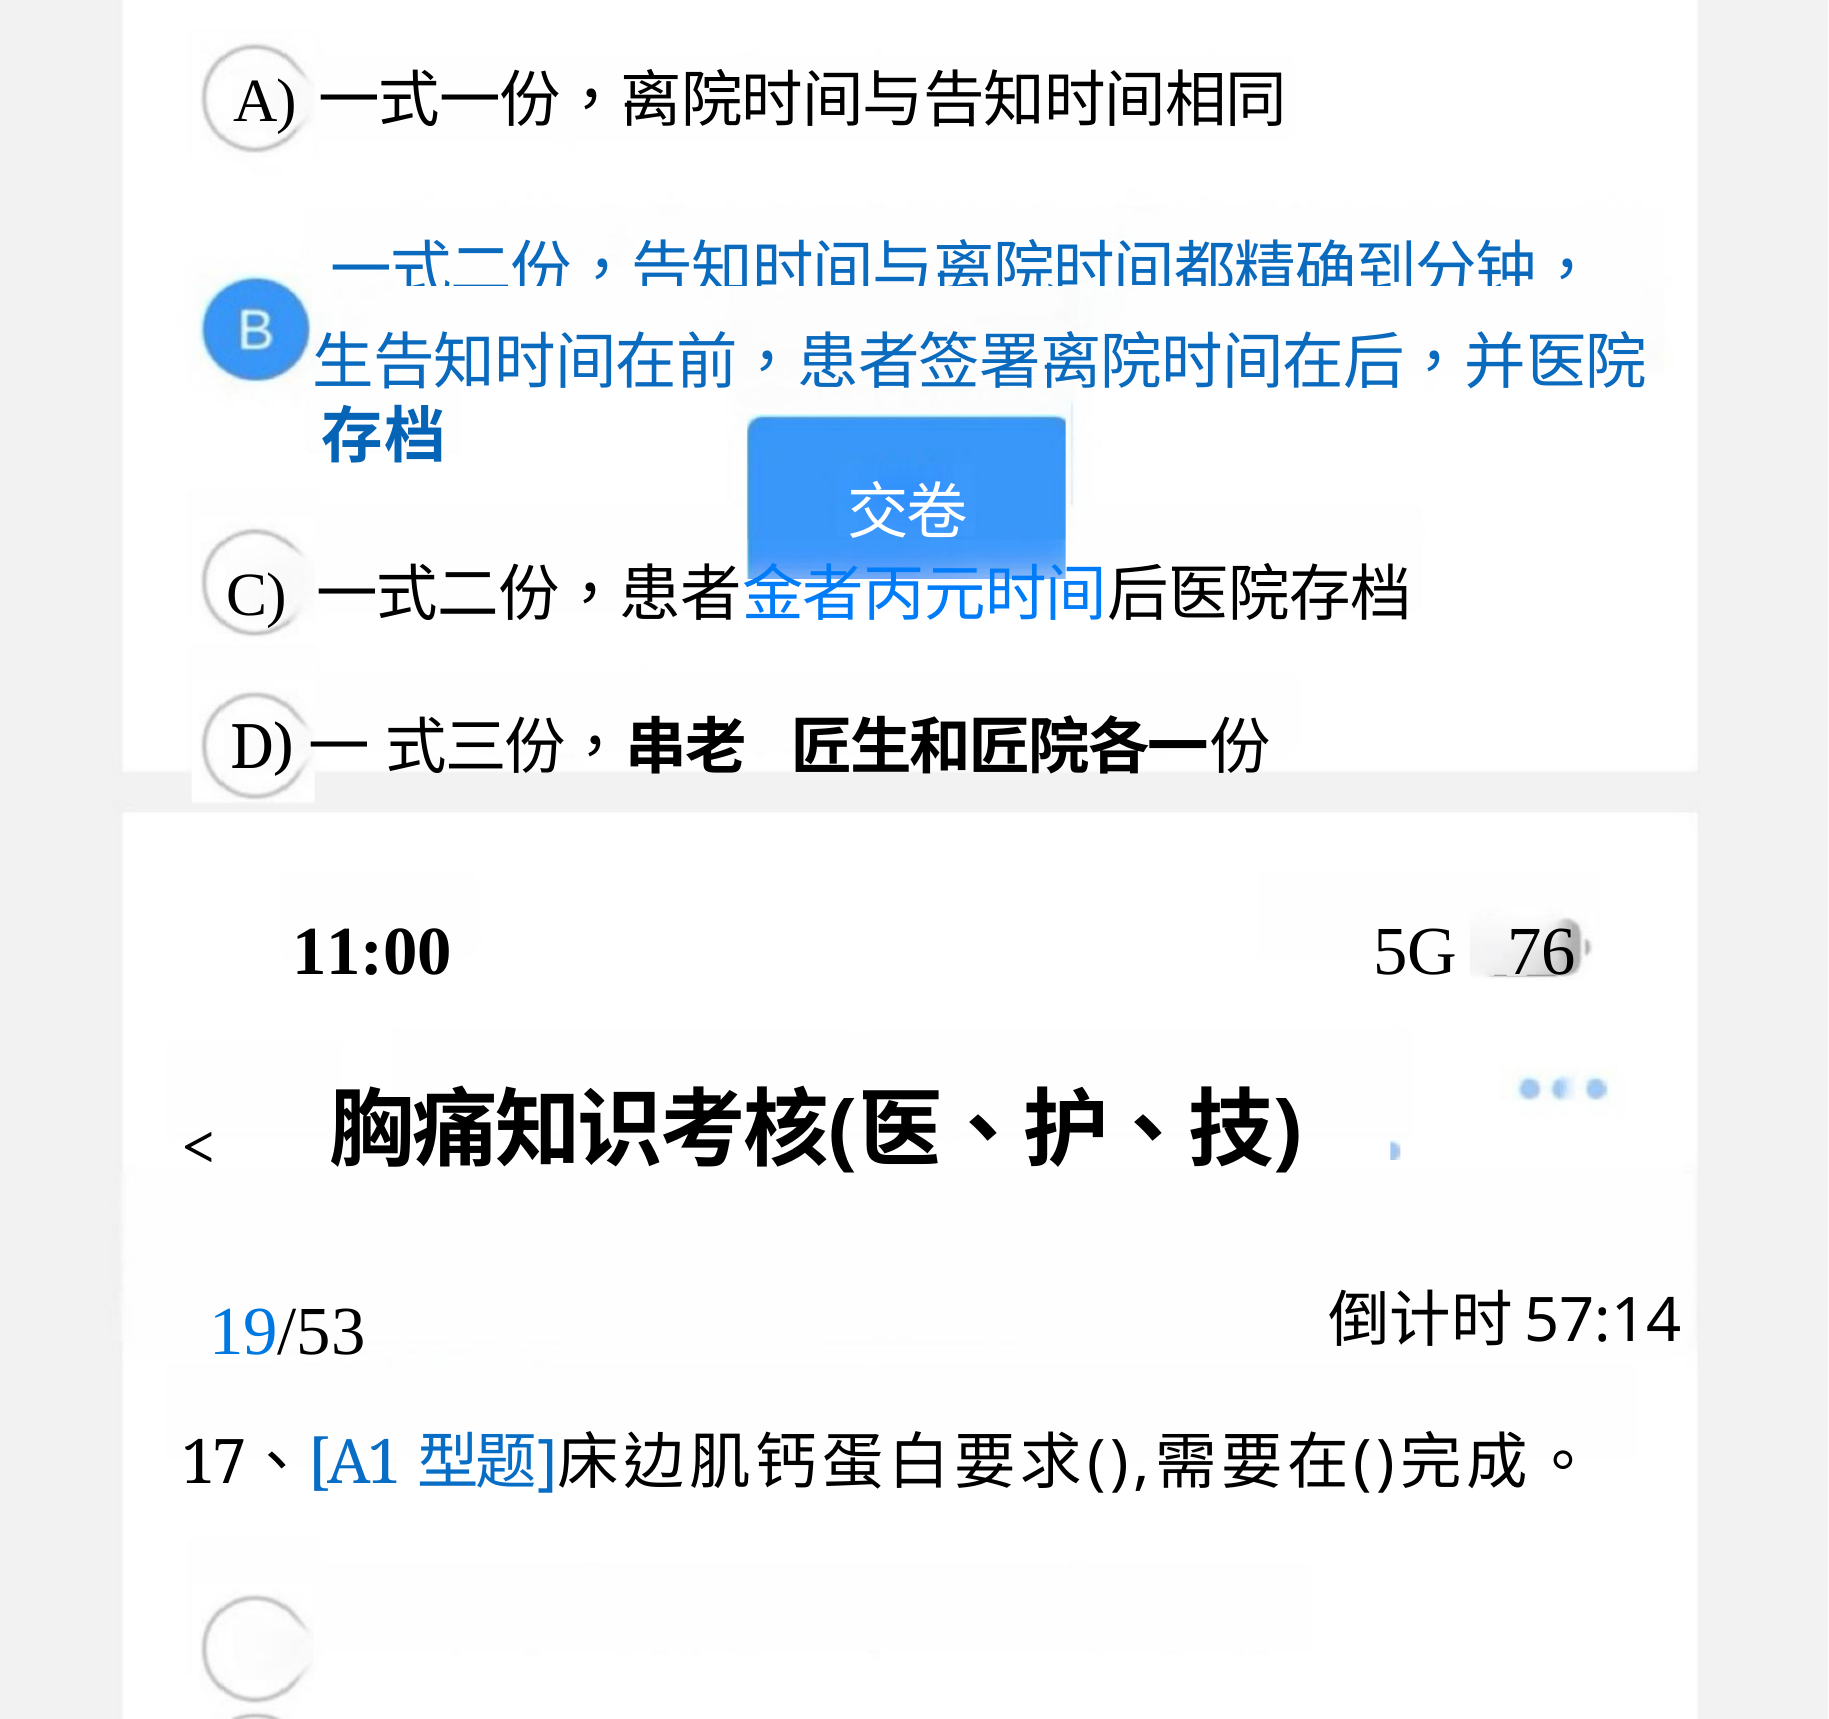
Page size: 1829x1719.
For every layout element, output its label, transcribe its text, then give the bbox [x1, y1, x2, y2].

text 11:00 5G 76 [293, 924, 1828, 987]
text < 胸痛知识考核(医、护、技) [181, 1069, 1828, 1182]
text 生告知时间在前，患者签署离院时间在后，并医院 [193, 269, 1828, 401]
text A) 一式一份，离院时间与告知时间相同 [233, 62, 1828, 136]
picture [0, 0, 1829, 1719]
text 交卷 [847, 472, 1828, 549]
text D) 一 式三份，串老 匠生和匠院各一份 [230, 709, 1828, 783]
text 17、[A1 型题]床边肌钙蛋白要求(),需要在()完成。 [181, 1422, 1828, 1499]
text 存档 [322, 401, 1828, 472]
text C) 一式二份，患者金者丙元时间后医院存档 [226, 557, 1828, 630]
